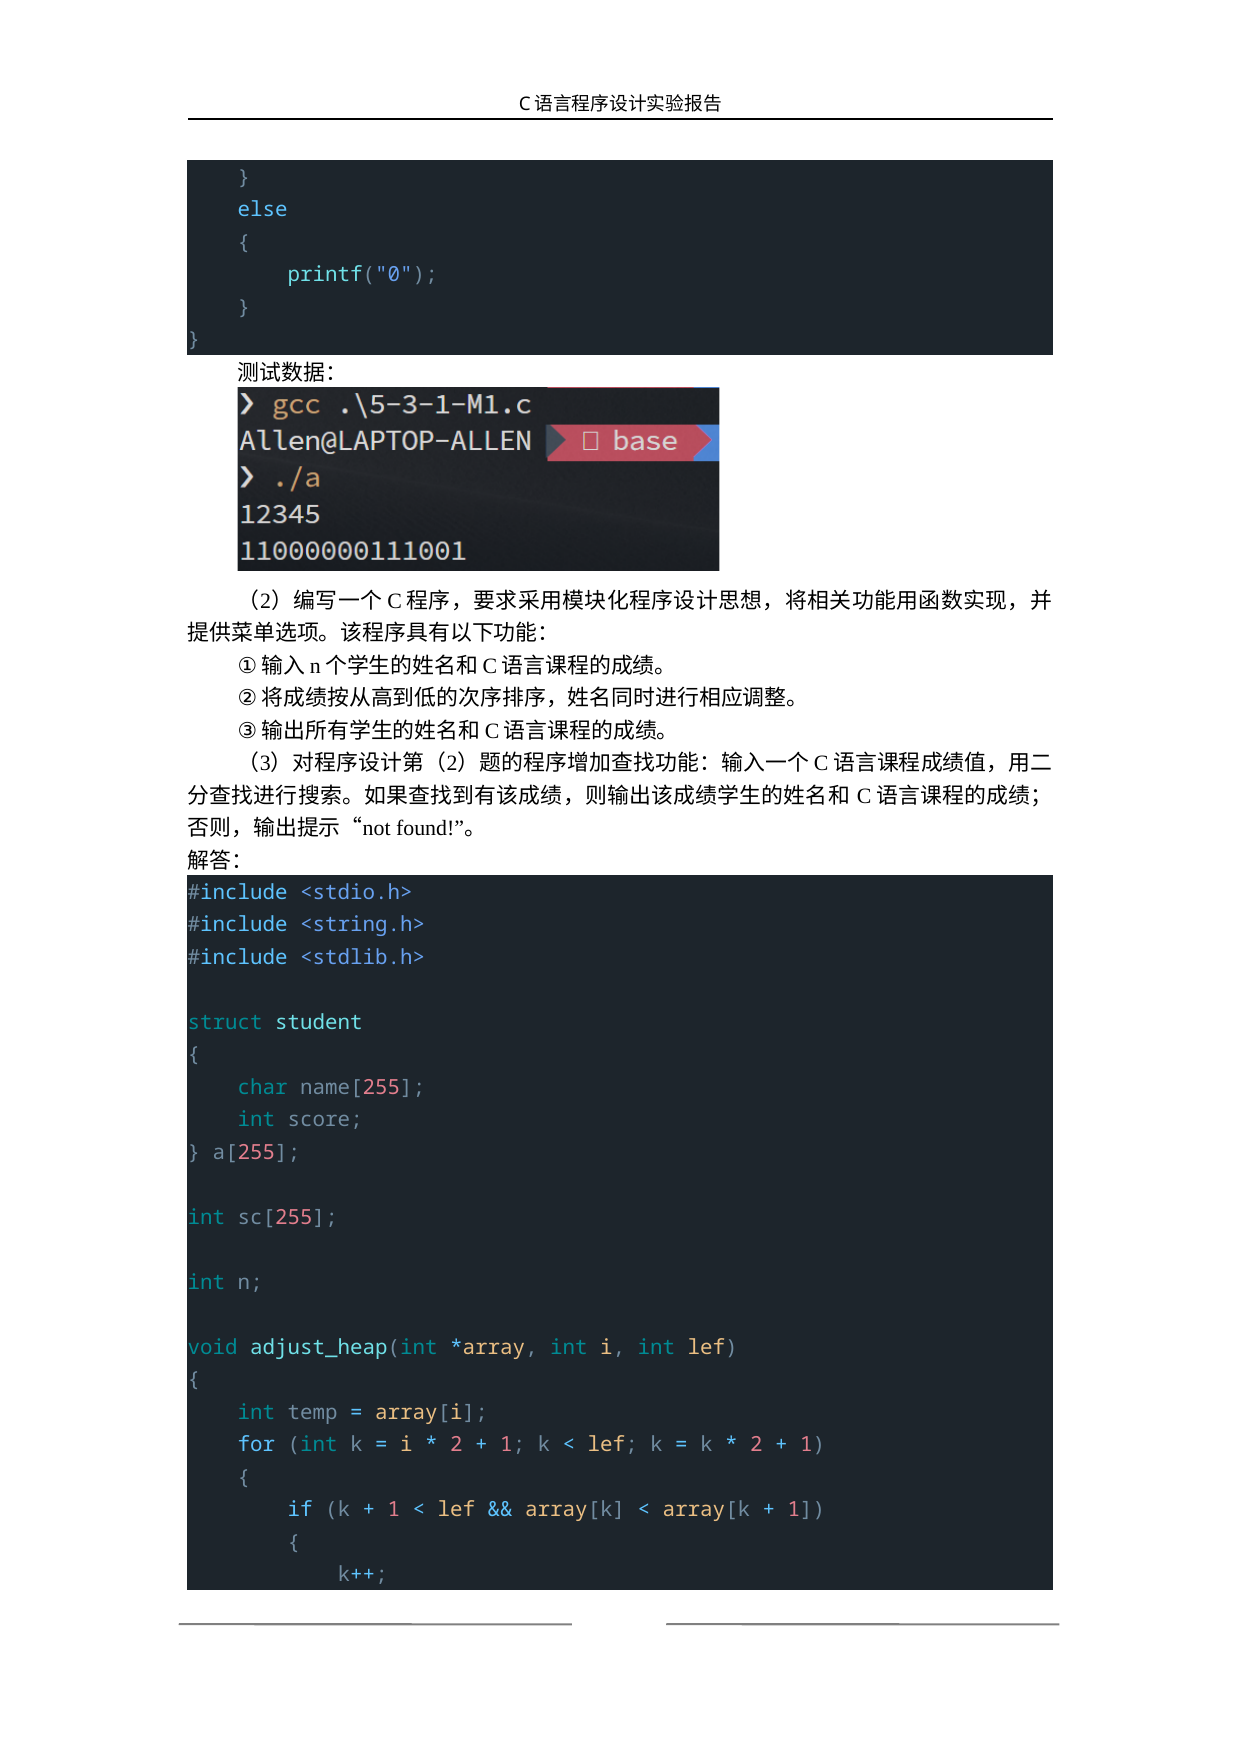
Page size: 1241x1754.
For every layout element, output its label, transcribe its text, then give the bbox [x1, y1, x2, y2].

text 解答： [187, 842, 1053, 875]
text #include <stdio.h> [187, 875, 1053, 907]
text { [187, 1460, 1053, 1492]
text { [187, 1362, 1053, 1395]
text char name[255]; [187, 1070, 1053, 1102]
text ②将成绩按从高到低的次序排序，姓名同时进行相应调整。 [187, 680, 1053, 712]
text printf("0"); [187, 257, 1053, 290]
text if (k + 1 < lef && array[k] < array[k + 1]) [187, 1492, 1053, 1525]
text { [187, 1037, 1053, 1070]
text ①输入n个学生的姓名和C语言课程的成绩。 [187, 647, 1053, 680]
picture [237, 387, 720, 571]
text 测试数据： [187, 355, 1053, 387]
text #include <stdlib.h> [187, 940, 1053, 972]
text } a[255]; [187, 1135, 1053, 1167]
text ③输出所有学生的姓名和C语言课程的成绩。 [187, 712, 1053, 745]
text else [187, 192, 1053, 225]
text } [187, 322, 1053, 355]
text for (int k = i * 2 + 1; k < lef; k = k * 2 + 1) [187, 1427, 1053, 1460]
text void adjust_heap(int *array, int i, int lef) [187, 1330, 1053, 1362]
text int score; [187, 1102, 1053, 1135]
text int temp = array[i]; [187, 1395, 1053, 1427]
text k++; [187, 1557, 1053, 1590]
text （2）编写一个C程序，要求采用模块化程序设计思想，将相关功能用函数实现，并提供菜单选项。该程序具有以下功能： [187, 582, 1053, 647]
text { [187, 1525, 1053, 1557]
text （3）对程序设计第（2）题的程序增加查找功能：输入一个C语言课程成绩值，用二分查找进行搜索。如果查找到有该成绩，则输出该成绩学生的姓名和C语言课程的成绩；否则，输出提示“not found!”。 [187, 745, 1053, 842]
text } [187, 160, 1053, 192]
text int n; [187, 1265, 1053, 1297]
text struct student [187, 1005, 1053, 1037]
text { [187, 225, 1053, 257]
text int sc[255]; [187, 1200, 1053, 1232]
text #include <string.h> [187, 907, 1053, 940]
text } [187, 290, 1053, 322]
